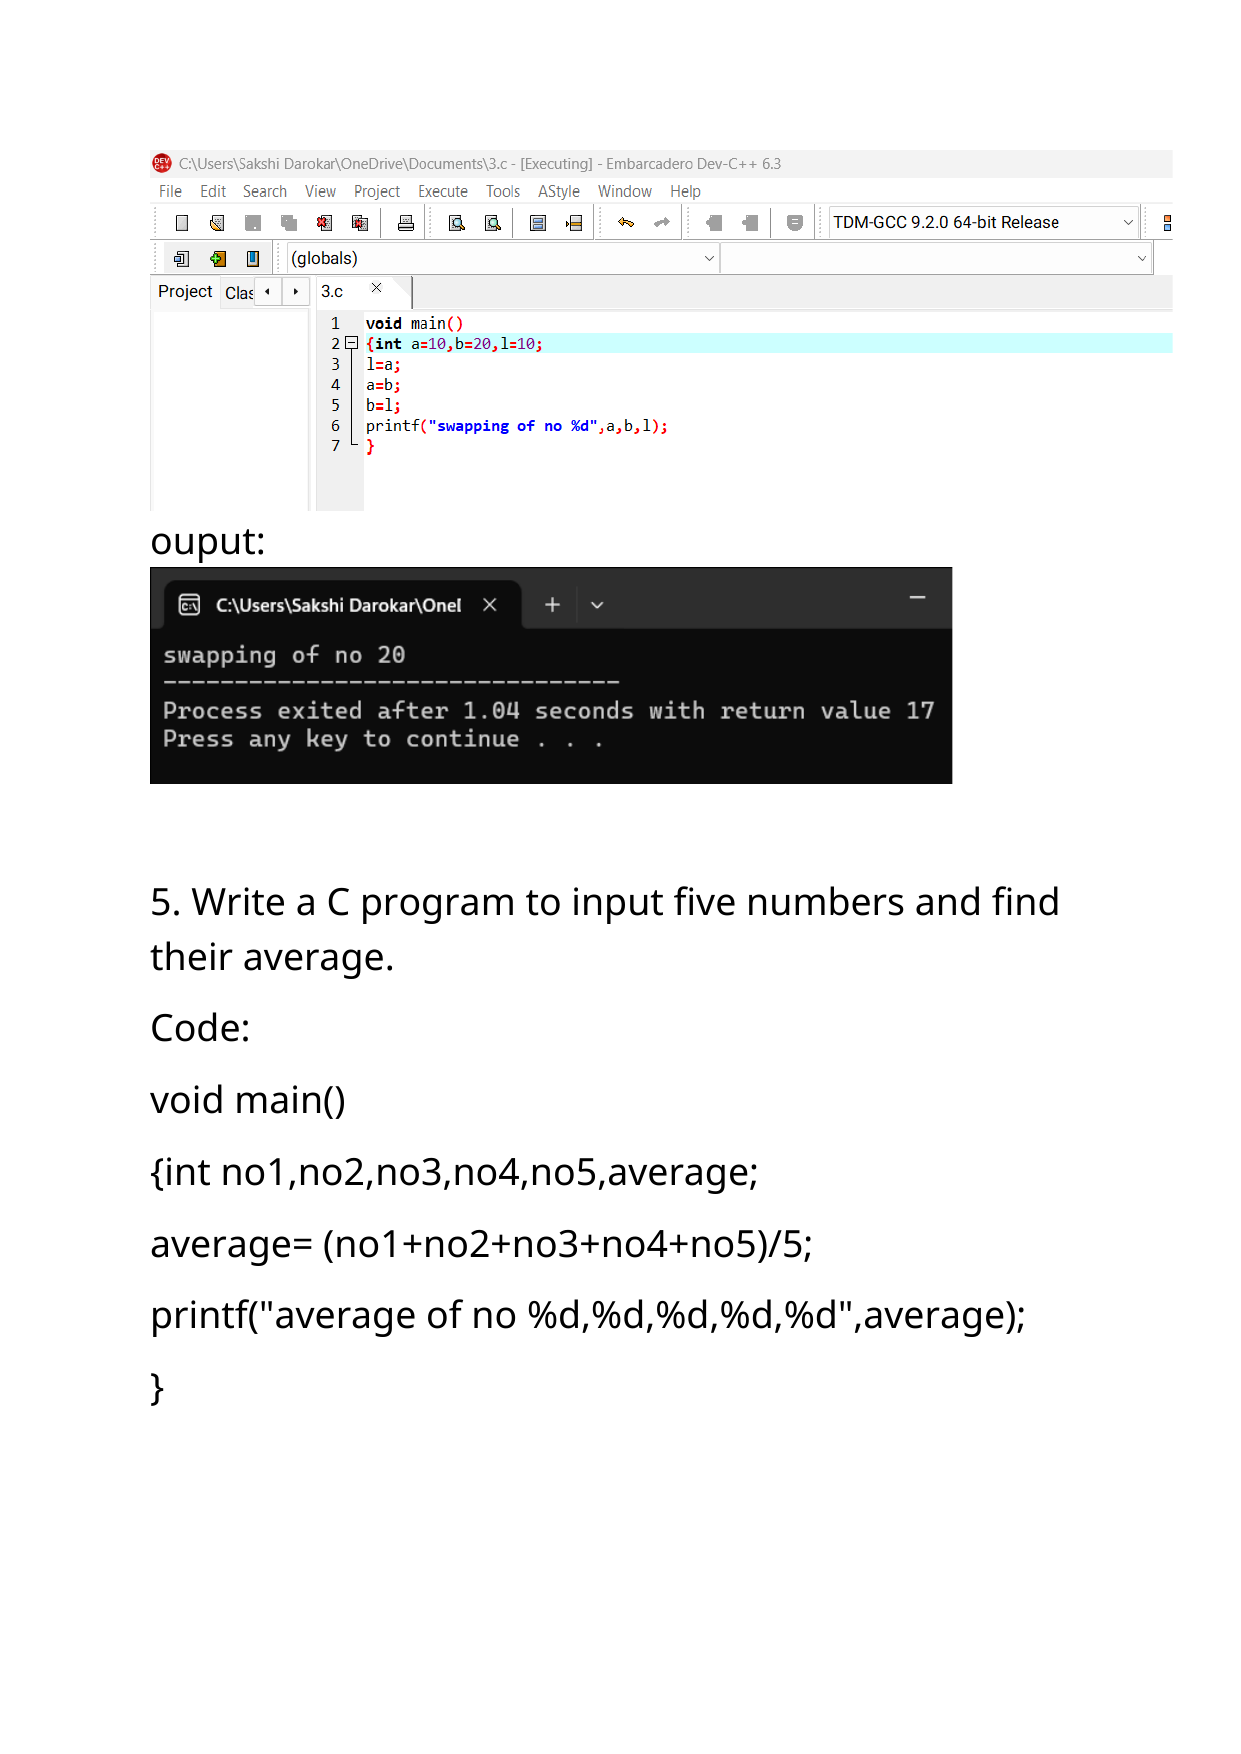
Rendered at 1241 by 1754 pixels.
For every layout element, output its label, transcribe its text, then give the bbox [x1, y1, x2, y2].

text } [150, 1361, 1090, 1412]
text Code: [150, 1002, 1090, 1053]
text average= (no1+no2+no3+no4+no5)/5; [150, 1217, 1090, 1268]
text void main() [150, 1073, 1090, 1124]
text printf("average of no %d,%d,%d,%d,%d",average); [150, 1289, 1090, 1340]
text {int no1,no2,no3,no4,no5,average; [150, 1145, 1090, 1196]
text 5. Write a C program to input five numbers and find their average. [150, 875, 1090, 981]
text ouput: [150, 511, 1090, 784]
